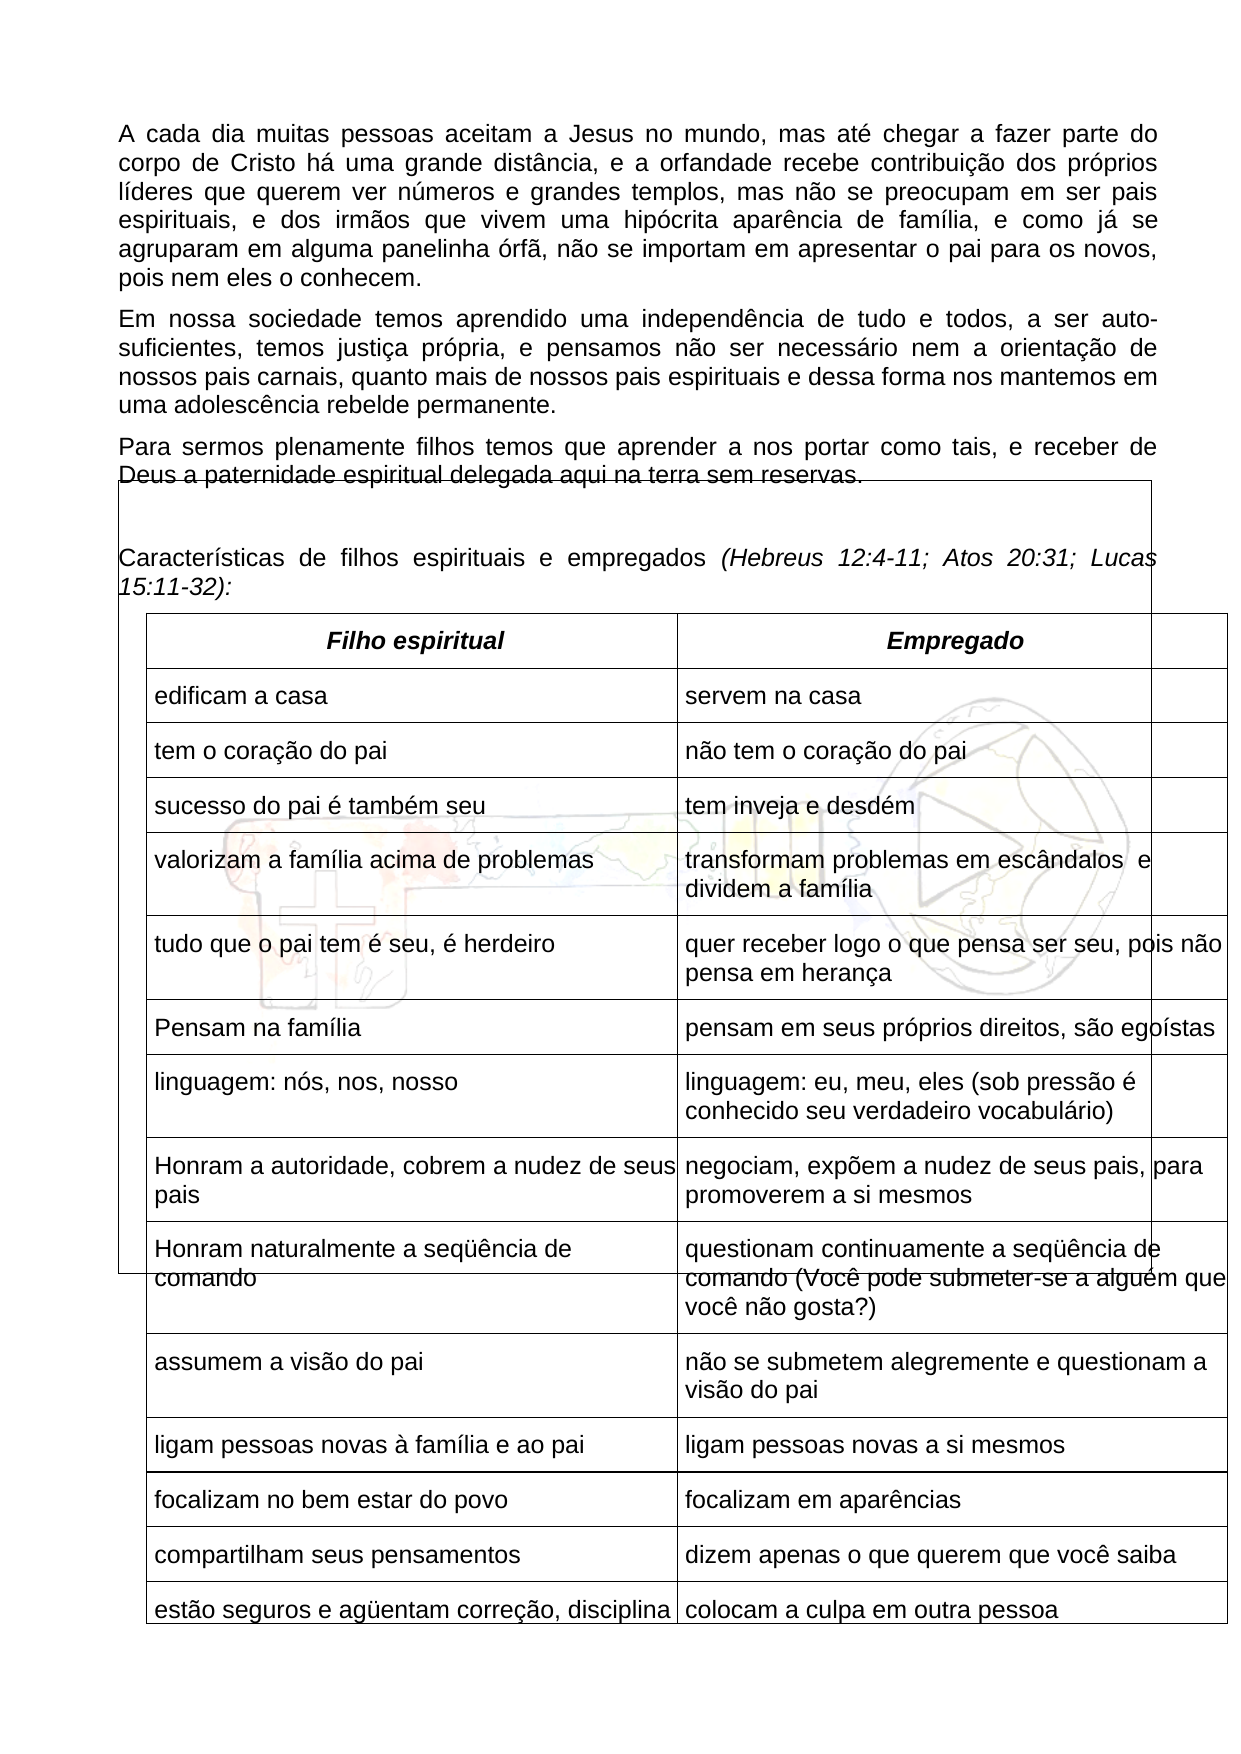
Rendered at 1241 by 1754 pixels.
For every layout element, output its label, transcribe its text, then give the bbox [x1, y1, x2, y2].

table_cell compartilham seus pensamentos [147, 1527, 677, 1581]
table_cell não se submetem alegremente e questionam a visão do pai [678, 1334, 1227, 1417]
table_cell Honram naturalmente a seqüência de comando [147, 1222, 677, 1333]
table_cell quer receber logo o que pensa ser seu, pois não pensa em herança [678, 916, 1227, 999]
text Para sermos plenamente filhos temos que aprender a nos portar como tais, e receber de Deus a paternidade espiritual delegada aqui na terra sem reservas. [118, 431, 1160, 489]
table_cell transformam problemas em escândalos e dividem a família [678, 833, 1227, 915]
text Em nossa sociedade temos aprendido uma independência de tudo e todos, a ser auto-suficientes, temos justiça própria, e pensamos não ser necessário nem a orientação de nossos pais carnais, quanto mais de nossos pais espirituais e dessa forma nos mantemos em uma adolescência rebelde permanente. [118, 304, 1160, 419]
table_cell ligam pessoas novas a si mesmos [678, 1418, 1227, 1471]
table_cell tem o coração do pai [147, 723, 677, 777]
table_cell negociam, expõem a nudez de seus pais, para promoverem a si mesmos [678, 1138, 1227, 1221]
table_cell ligam pessoas novas à família e ao pai [147, 1418, 677, 1471]
table_cell não tem o coração do pai [678, 723, 1227, 777]
table_cell linguagem: nós, nos, nosso [147, 1055, 677, 1137]
table_cell valorizam a família acima de problemas [147, 833, 677, 915]
table_cell tem inveja e desdém [678, 778, 1227, 832]
table_header Filho espiritual [147, 614, 677, 667]
table_cell questionam continuamente a seqüência de comando (Você pode submeter-se a alguém que você não gosta?) [678, 1222, 1227, 1333]
table_cell pensam em seus próprios direitos, são egoístas [678, 1000, 1227, 1054]
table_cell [147, 1582, 677, 1623]
table_cell sucesso do pai é também seu [147, 778, 677, 832]
table_cell Honram a autoridade, cobrem a nudez de seus pais [147, 1138, 677, 1221]
text Características de filhos espirituais e empregados (Hebreus 12:4-11; Atos 20:31; Lucas 15:11-32): [118, 543, 1160, 600]
table_cell dizem apenas o que querem que você saiba [678, 1527, 1227, 1581]
table_cell focalizam em aparências [678, 1473, 1227, 1526]
table_cell assumem a visão do pai [147, 1334, 677, 1417]
table_cell edificam a casa [147, 669, 677, 722]
table_cell servem na casa [678, 669, 1227, 722]
table_cell tudo que o pai tem é seu, é herdeiro [147, 916, 677, 999]
table_cell Pensam na família [147, 1000, 677, 1054]
table_header Empregado [678, 614, 1227, 667]
table_cell linguagem: eu, meu, eles (sob pressão é conhecido seu verdadeiro vocabulário) [678, 1055, 1227, 1137]
text A cada dia muitas pessoas aceitam a Jesus no mundo, mas até chegar a fazer parte do corpo de Cristo há uma grande distância, e a orfandade recebe contribuição dos próprios líderes que querem ver números e grandes templos, mas não se preocupam em ser pais espirituais, e dos irmãos que vivem uma hipócrita aparência de família, e como já se agruparam em alguma panelinha órfã, não se importam em apresentar o pai para os novos, pois nem eles o conhecem. [118, 119, 1160, 291]
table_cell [678, 1582, 1227, 1623]
table_cell focalizam no bem estar do povo [147, 1473, 677, 1526]
